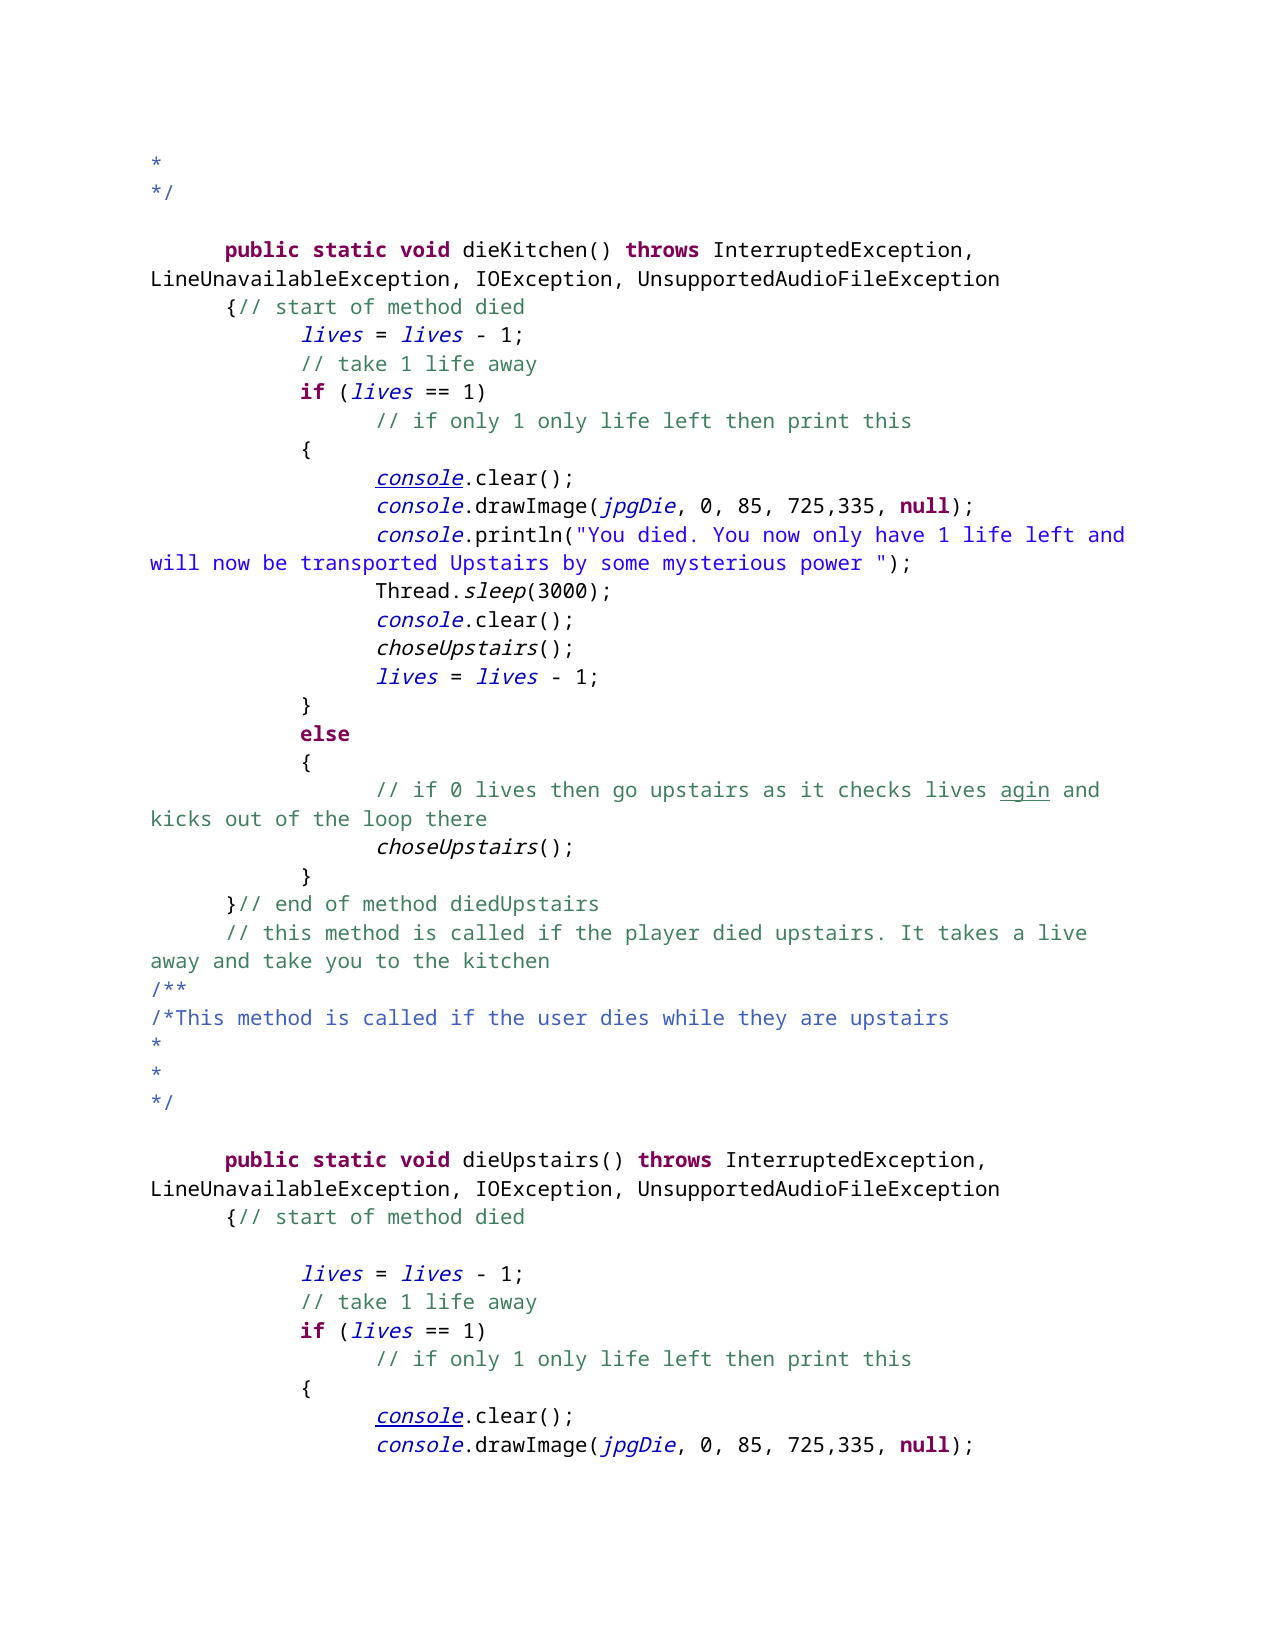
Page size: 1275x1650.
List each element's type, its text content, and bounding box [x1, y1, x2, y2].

text { [150, 434, 1125, 463]
text /*This method is called if the user dies while they are upstairs [150, 1003, 1125, 1032]
text public static void dieUpstairs() throws InterruptedException, LineUnavailableException, IOException, UnsupportedAudioFileException [150, 1145, 1125, 1202]
text console.drawImage(jpgDie, 0, 85, 725,335, null); [150, 491, 1125, 520]
text choseUpstairs(); [150, 832, 1125, 861]
text {// start of method died [150, 1202, 1125, 1231]
text // if only 1 only life left then print this [150, 406, 1125, 434]
text lives = lives - 1; [150, 1259, 1125, 1287]
text // take 1 life away [150, 1287, 1125, 1316]
text */ [150, 1088, 1125, 1117]
text // if only 1 only life left then print this [150, 1344, 1125, 1373]
text } [150, 861, 1125, 889]
text // this method is called if the player died upstairs. It takes a live away and take you to the kitchen [150, 918, 1125, 975]
text public static void dieKitchen() throws InterruptedException, LineUnavailableException, IOException, UnsupportedAudioFileException [150, 235, 1125, 292]
text if (lives == 1) [150, 1316, 1125, 1344]
text console.clear(); [150, 605, 1125, 633]
text * [150, 150, 1125, 178]
text {// start of method died [150, 292, 1125, 321]
text } [150, 690, 1125, 719]
text choseUpstairs(); [150, 633, 1125, 662]
text if (lives == 1) [150, 377, 1125, 406]
text else [150, 719, 1125, 747]
text console.clear(); [150, 1401, 1125, 1430]
text { [150, 747, 1125, 776]
text * [150, 1060, 1125, 1088]
text }// end of method diedUpstairs [150, 889, 1125, 918]
text console.clear(); [150, 463, 1125, 491]
text // if 0 lives then go upstairs as it checks lives agin and kicks out of the loop there [150, 776, 1125, 832]
text { [150, 1373, 1125, 1401]
text Thread.sleep(3000); [150, 577, 1125, 605]
text // take 1 life away [150, 349, 1125, 377]
text */ [150, 178, 1125, 207]
text /** [150, 975, 1125, 1003]
text lives = lives - 1; [150, 662, 1125, 690]
text console.println("You died. You now only have 1 life left and will now be transported Upstairs by some mysterious power "); [150, 520, 1125, 577]
text console.drawImage(jpgDie, 0, 85, 725,335, null); [150, 1430, 1125, 1458]
text * [150, 1032, 1125, 1060]
text lives = lives - 1; [150, 321, 1125, 349]
